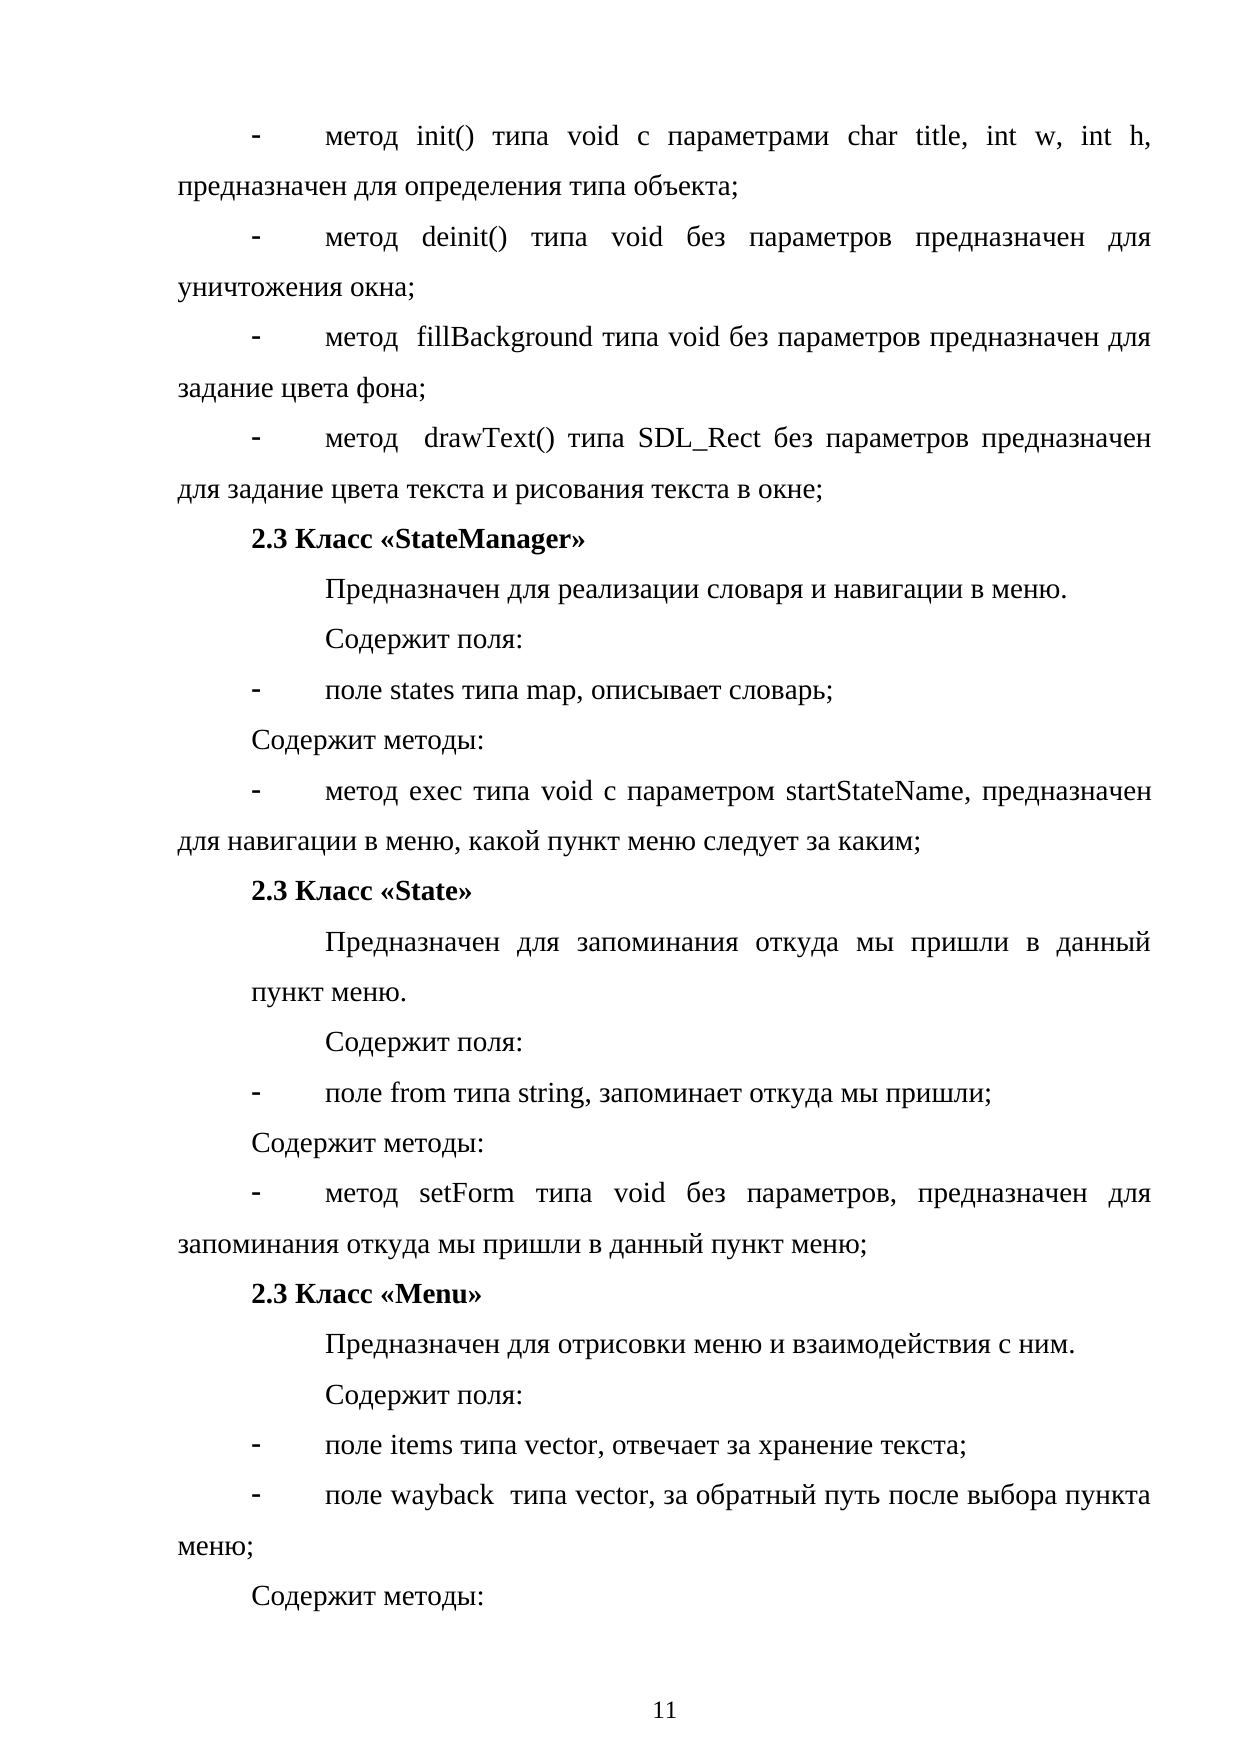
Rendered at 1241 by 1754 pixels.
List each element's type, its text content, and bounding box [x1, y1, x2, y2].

text 2.3 Класс «StateManager» [177, 521, 1152, 554]
list метод fillBackground типа void без параметров предназначен для задание цвета фона; [177, 319, 1152, 403]
list метод init() типа void с параметрами char title, int w, int h, предназначен для определения типа объекта; [177, 118, 1152, 202]
list Предназначен для отрисовки меню и взаимодействия с ним. [251, 1326, 1152, 1360]
list Предназначен для запоминания откуда мы пришли в данный пункт меню. [251, 924, 1152, 1008]
text Содержит поля: [251, 1024, 1152, 1058]
list поле wayback типа vector, за обратный путь после выбора пункта меню; [177, 1477, 1152, 1561]
list метод setForm типа void без параметров, предназначен для запоминания откуда мы пришли в данный пункт меню; [177, 1175, 1152, 1259]
list Предназначен для реализации словаря и навигации в меню. [251, 571, 1152, 605]
text Содержит поля: [251, 1377, 1152, 1410]
text Содержит методы: [177, 1125, 1152, 1159]
text 2.3 Класс «State» [177, 873, 1152, 907]
text Содержит методы: [177, 1578, 1152, 1612]
text 2.3 Класс «Menu» [177, 1276, 1152, 1310]
text Содержит поля: [251, 622, 1152, 655]
list метод deinit() типа void без параметров предназначен для уничтожения окна; [177, 219, 1152, 303]
list поле from типа string, запоминает откуда мы пришли; [177, 1075, 1152, 1108]
list поле items типа vector, отвечает за хранение текста; [177, 1427, 1152, 1461]
list поле states типа map, описывает словарь; [177, 672, 1152, 706]
text Содержит методы: [177, 722, 1152, 756]
list метод exec типа void с параметром startStateName, предназначен для навигации в меню, какой пункт меню следует за каким; [177, 773, 1152, 857]
list метод drawText() типа SDL_Rect без параметров предназначен для задание цвета текста и рисования текста в окне; [177, 420, 1152, 504]
